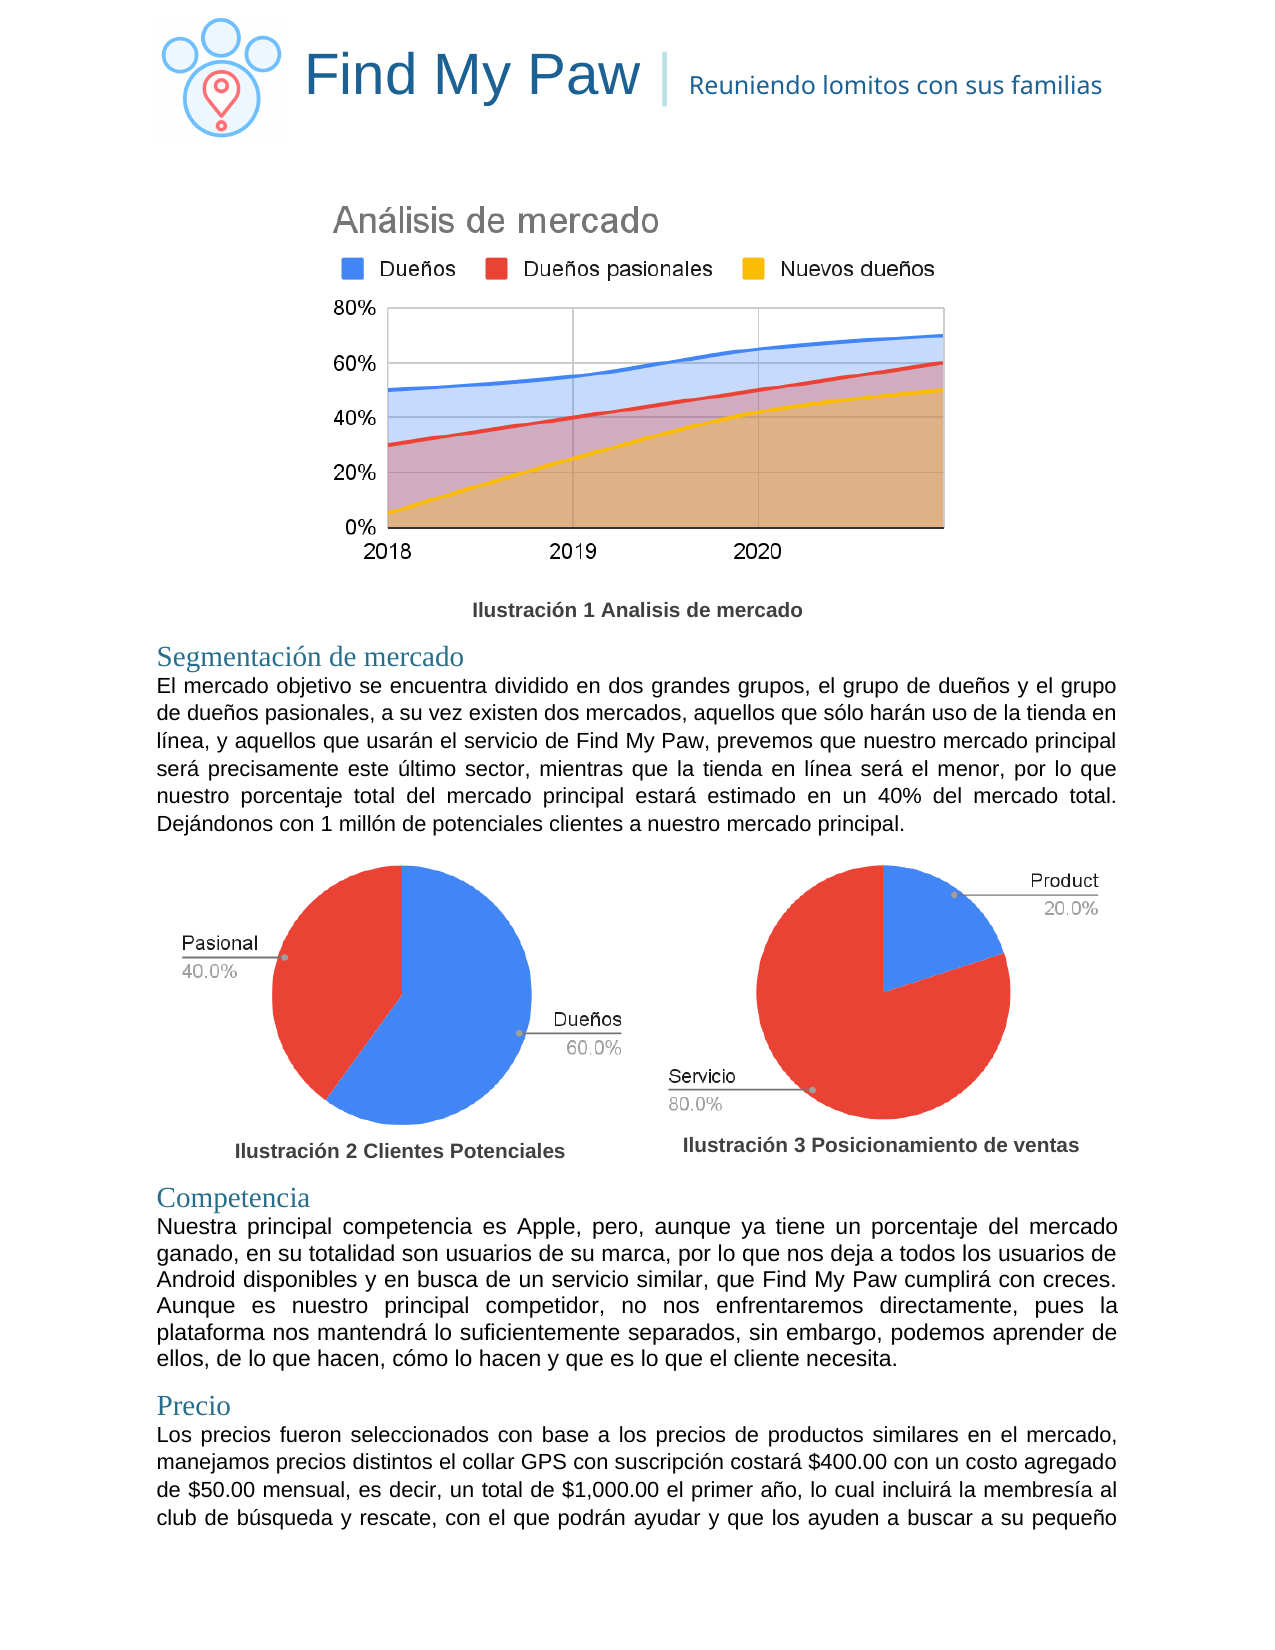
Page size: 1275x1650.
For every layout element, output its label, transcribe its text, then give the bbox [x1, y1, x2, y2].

picture [654, 851, 1112, 1133]
text Ilustración 1 Analisis de mercado [156, 598, 1118, 622]
text El mercado objetivo se encuentra dividido en dos grandes grupos, el grupo de dueños y el grupo de dueños pasionales, a su vez existen dos mercados, aquellos que sólo harán uso de la tienda en línea, y aquellos que usarán el servicio de Find My Paw, prevemos que nuestro mercado principal será precisamente este último sector, mientras que la tienda en línea será el menor, por lo que nuestro porcentaje total del mercado principal estará estimado en un 40% del mercado total. Dejándonos con 1 millón de potenciales clientes a nuestro mercado principal. [156, 672, 1118, 836]
text Nuestra principal competencia es Apple, pero, aunque ya tiene un porcentaje del mercado ganado, en su totalidad son usuarios de su marca, por lo que nos deja a todos los usuarios de Android disponibles y en busca de un servicio similar, que Find My Paw cumplirá con creces. Aunque es nuestro principal competidor, no nos enfrentaremos directamente, pues la plataforma nos mantendrá lo suficientemente separados, sin embargo, podemos aprender de ellos, de lo que hacen, cómo lo hacen y que es lo que el cliente necesita. [156, 1213, 1118, 1371]
picture [312, 177, 963, 584]
table_header Ilustración 3 Posicionamiento de ventas [644, 851, 1119, 1163]
picture [156, 15, 284, 142]
picture [167, 851, 636, 1139]
table_header Ilustración 2 Clientes Potenciales [156, 851, 644, 1163]
subtitle Precio [156, 1388, 1118, 1422]
subtitle Competencia [156, 1180, 1118, 1213]
subtitle Segmentación de mercado [156, 639, 1118, 672]
